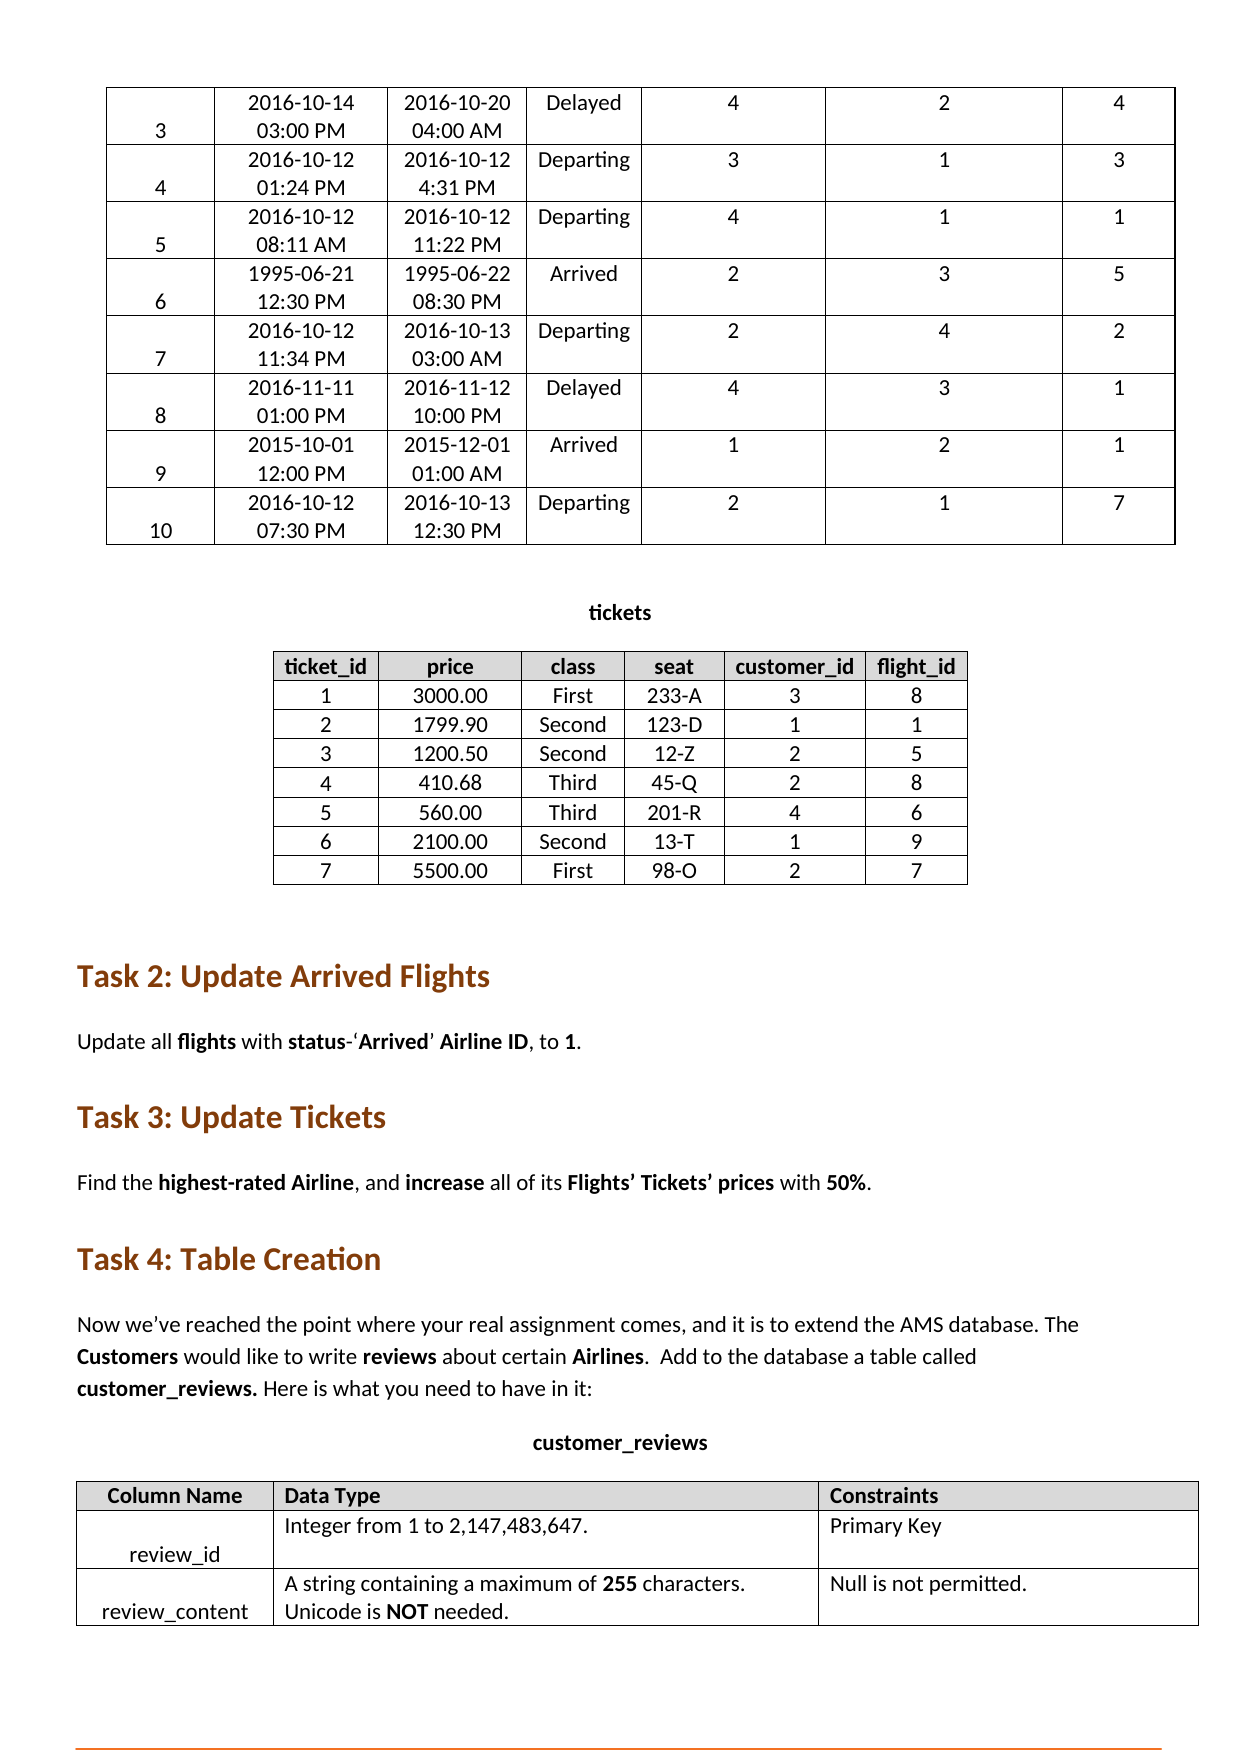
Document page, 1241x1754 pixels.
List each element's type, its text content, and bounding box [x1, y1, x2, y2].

table_cell 2016-10-13 12:30 PM [388, 488, 526, 544]
table_cell 1 [274, 681, 378, 709]
text Now we’ve reached the point where your real assignment comes, and it is to extend the AMS database. The Customers would like to write reviews about certain Airlines. Add to the database a table called customer_reviews. Here is what you need to have in it: [77, 1310, 1163, 1403]
table_cell 13-T [625, 827, 724, 855]
table_cell 1 [826, 202, 1062, 258]
table_cell 1200.50 [379, 739, 521, 767]
table_cell 2015-10-01 12:00 PM [215, 431, 387, 487]
table_cell 3 [642, 145, 825, 201]
table_cell 2016-10-14 03:00 PM [215, 88, 387, 144]
table_cell Arrived [527, 259, 641, 315]
table_cell Departing [527, 145, 641, 201]
table_cell 1 [1063, 374, 1174, 429]
table_cell 5 [866, 739, 967, 767]
table_cell 7 [866, 856, 967, 884]
table_cell First [522, 856, 624, 884]
table_cell 1 [826, 145, 1062, 201]
table_cell 9 [107, 431, 214, 487]
table_cell 4 [274, 768, 378, 797]
table_cell 3000.00 [379, 681, 521, 709]
table_cell 1 [826, 488, 1062, 544]
table_cell 4 [826, 316, 1062, 372]
table_header class [522, 652, 624, 680]
table_cell 3 [107, 88, 214, 144]
table_cell Delayed [527, 88, 641, 144]
table_cell 4 [725, 798, 865, 826]
table_cell 2016-11-11 01:00 PM [215, 374, 387, 429]
table_cell 8 [866, 681, 967, 709]
table_cell Primary Key [819, 1511, 1198, 1568]
table_cell 2016-10-12 4:31 PM [388, 145, 526, 201]
table_cell 6 [866, 798, 967, 826]
table_cell 1 [1063, 202, 1174, 258]
table_cell 1 [1063, 431, 1174, 487]
table_cell 1799.90 [379, 710, 521, 738]
table_cell 7 [1063, 488, 1174, 544]
text Update all flights with status-‘Arrived’ Airline ID, to 1. [77, 1027, 1163, 1055]
table_cell 2 [826, 88, 1062, 144]
table_cell Second [522, 827, 624, 855]
table_cell 5500.00 [379, 856, 521, 884]
table_cell 233-A [625, 681, 724, 709]
subtitle Task 3: Update Tickets [77, 1097, 1163, 1137]
table_cell First [522, 681, 624, 709]
table_cell 2016-10-12 01:24 PM [215, 145, 387, 201]
table_cell 12-Z [625, 739, 724, 767]
table_cell 5 [274, 798, 378, 826]
table_cell 2 [725, 768, 865, 797]
table_header seat [625, 652, 724, 680]
table_header Constraints [819, 1482, 1198, 1510]
table_cell 2 [725, 856, 865, 884]
text customer_reviews [77, 1428, 1163, 1456]
table_cell 4 [642, 374, 825, 429]
table_header Data Type [274, 1482, 818, 1510]
table_header flight_id [866, 652, 967, 680]
table_cell 8 [866, 768, 967, 797]
table_cell 2015-12-01 01:00 AM [388, 431, 526, 487]
table_cell 2 [274, 710, 378, 738]
table_cell 98-O [625, 856, 724, 884]
table_cell 201-R [625, 798, 724, 826]
table_header customer_id [725, 652, 865, 680]
table_cell 1995-06-22 08:30 PM [388, 259, 526, 315]
table_cell 2 [826, 431, 1062, 487]
table_cell 560.00 [379, 798, 521, 826]
table_cell 10 [107, 488, 214, 544]
table_cell 1 [725, 827, 865, 855]
table_cell Second [522, 710, 624, 738]
table_cell Departing [527, 316, 641, 372]
table_header Column Name [77, 1482, 273, 1510]
table_cell 2016-10-12 11:34 PM [215, 316, 387, 372]
table_cell 7 [274, 856, 378, 884]
table_cell 4 [642, 88, 825, 144]
table_cell 4 [642, 202, 825, 258]
table_cell 1 [866, 710, 967, 738]
table_cell 4 [107, 145, 214, 201]
subtitle Task 4: Table Creation [77, 1238, 1163, 1279]
table_cell 2016-10-13 03:00 AM [388, 316, 526, 372]
table_cell 2 [642, 488, 825, 544]
table_cell Arrived [527, 431, 641, 487]
table_cell 2 [642, 259, 825, 315]
table_cell Third [522, 768, 624, 797]
table_cell 3 [725, 681, 865, 709]
table_cell 5 [107, 202, 214, 258]
table_cell 8 [107, 374, 214, 429]
table_cell 1995-06-21 12:30 PM [215, 259, 387, 315]
table_cell A string containing a maximum of 255 characters. Unicode is NOT needed. [274, 1569, 818, 1625]
table_cell review_content [77, 1569, 273, 1625]
table_cell 2 [725, 739, 865, 767]
table_cell 2016-11-12 10:00 PM [388, 374, 526, 429]
table_cell 6 [107, 259, 214, 315]
table_cell 1 [725, 710, 865, 738]
subtitle Task 2: Update Arrived Flights [77, 955, 1163, 996]
table_cell 410.68 [379, 768, 521, 797]
table_cell review_id [77, 1511, 273, 1568]
table_cell 6 [274, 827, 378, 855]
table_cell 5 [1063, 259, 1174, 315]
table_cell 1 [642, 431, 825, 487]
table_cell Null is not permitted. [819, 1569, 1198, 1625]
table_cell 2016-10-12 07:30 PM [215, 488, 387, 544]
table_cell 7 [107, 316, 214, 372]
table_cell 2100.00 [379, 827, 521, 855]
table_cell 2 [1063, 316, 1174, 372]
table_cell 2016-10-12 08:11 AM [215, 202, 387, 258]
table_cell 9 [866, 827, 967, 855]
table_cell 2016-10-20 04:00 AM [388, 88, 526, 144]
table_cell 2 [642, 316, 825, 372]
table_cell Third [522, 798, 624, 826]
table_cell 3 [274, 739, 378, 767]
table_cell 4 [1063, 88, 1174, 144]
text tickets [77, 598, 1163, 626]
table_cell 2016-10-12 11:22 PM [388, 202, 526, 258]
table_cell Delayed [527, 374, 641, 429]
table_cell 45-Q [625, 768, 724, 797]
table_cell 3 [826, 259, 1062, 315]
table_header ticket_id [274, 652, 378, 680]
table_cell 3 [1063, 145, 1174, 201]
table_header price [379, 652, 521, 680]
table_cell Departing [527, 202, 641, 258]
table_cell Integer from 1 to 2,147,483,647. [274, 1511, 818, 1568]
table_cell Second [522, 739, 624, 767]
table_cell 123-D [625, 710, 724, 738]
text Find the highest-rated Airline, and increase all of its Flights’ Tickets’ prices with 50%. [77, 1168, 1163, 1197]
table_cell 3 [826, 374, 1062, 429]
table_cell Departing [527, 488, 641, 544]
